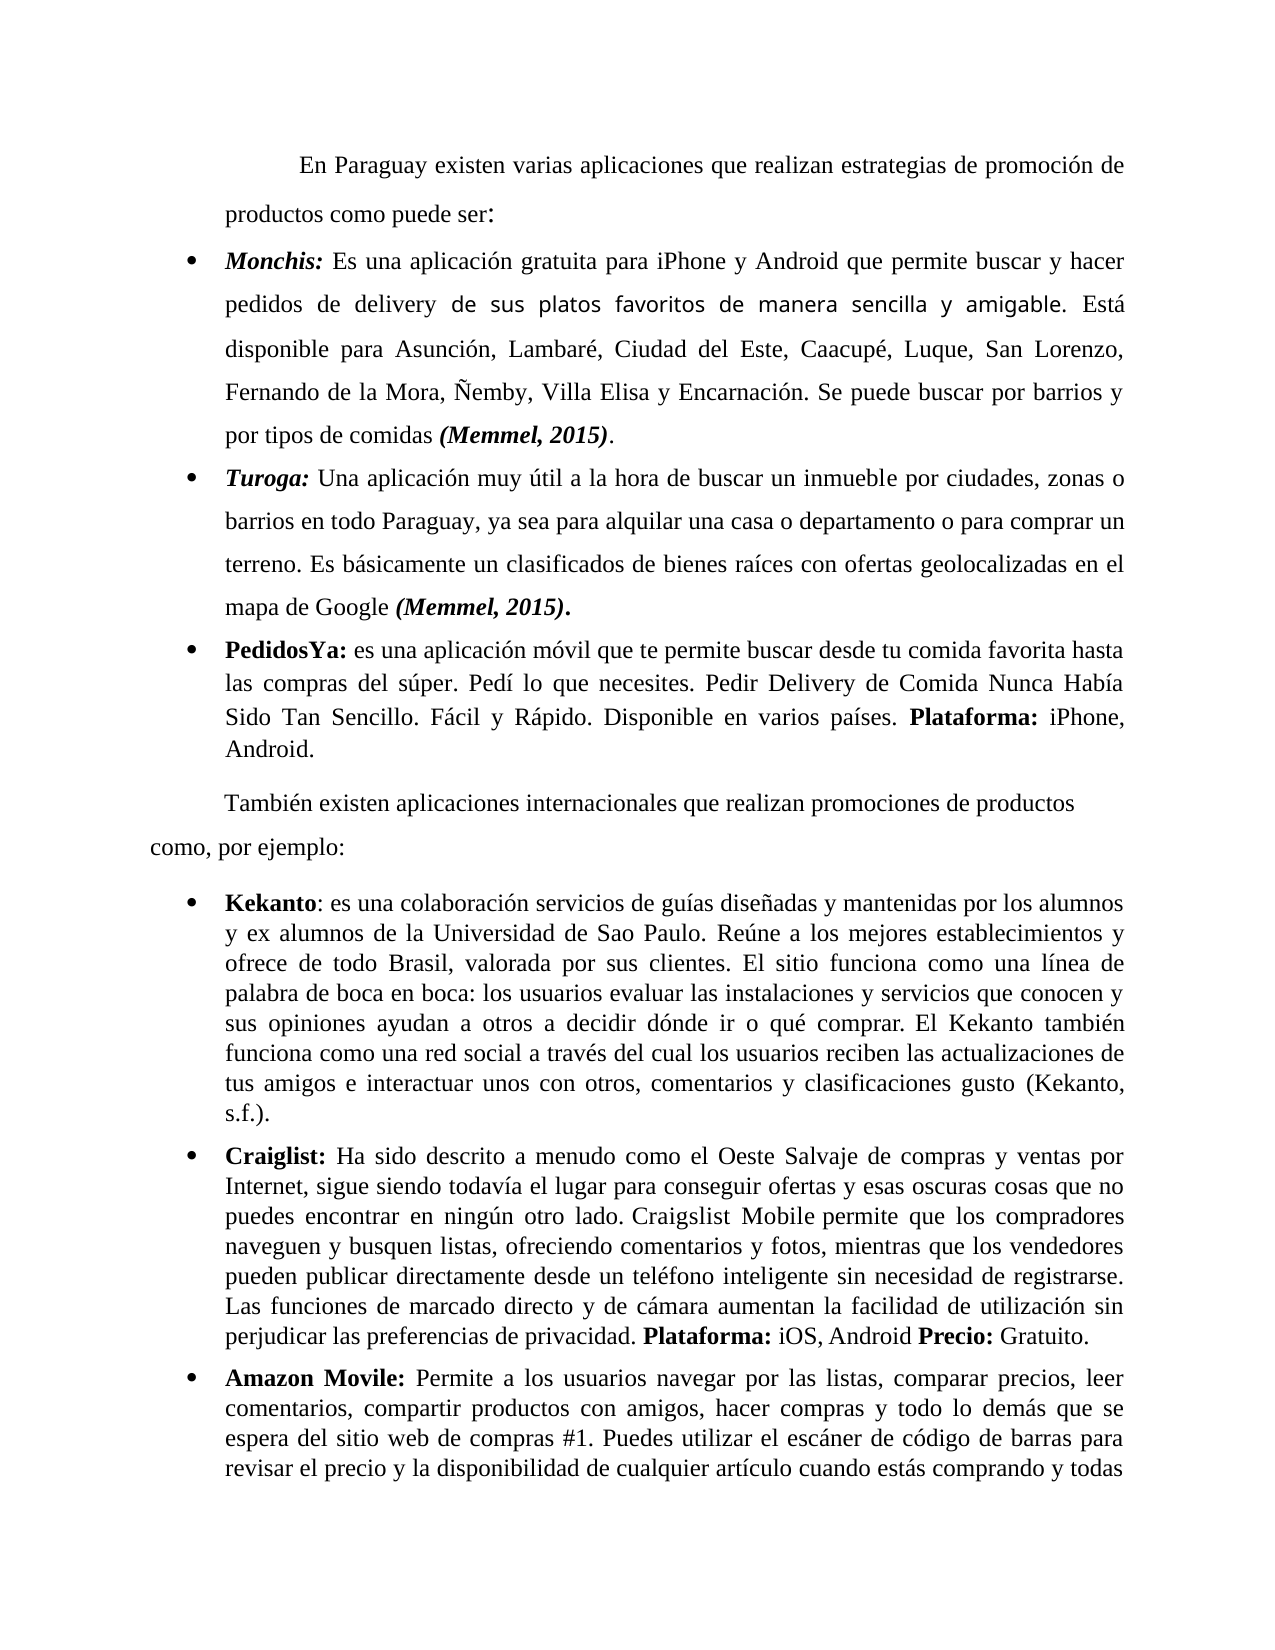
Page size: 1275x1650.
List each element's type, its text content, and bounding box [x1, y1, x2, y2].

subtitle Turoga: Una aplicación muy útil a la hora de buscar un inmueble por ciudades, zonas o barrios en todo Paraguay, ya sea para alquilar una casa o departamento o para comprar un terreno. Es básicamente un clasificados de bienes raíces con ofertas geolocalizadas en el mapa de Google. [187, 463, 1125, 621]
subtitle Kekanto: es una colaboración servicios de guías diseñadas y mantenidas por los alumnos y ex alumnos de la Universidad de Sao Paulo. Reúne a los mejores establecimientos y ofrece de todo Brasil, valorada por sus clientes. El sitio funciona como una línea de palabra de boca en boca: los usuarios evaluar las instalaciones y servicios que conocen y sus opiniones ayudan a otros a decidir dónde ir o qué comprar. El Kekanto también funciona como una red social a través del cual los usuarios reciben las actualizaciones de tus amigos e interactuar unos con otros, comentarios y clasificaciones gusto. [187, 887, 1125, 1127]
subtitle En Paraguay existen varias aplicaciones que realizan estrategias de promoción de productos como puede ser: [225, 150, 1125, 229]
list PedidosYa: es una aplicación móvil que te permite buscar desde tu comida favorita hasta las compras del súper. Pedí lo que necesites. Pedir Delivery de Comida Nunca Había Sido Tan Sencillo. Fácil y Rápido. Disponible en varios países. Plataforma: iPhone, Android. [187, 636, 1125, 763]
subtitle Monchis: Es una aplicación gratuita para iPhone y Android que permite buscar y hacer pedidos de delivery de sus platos favoritos de manera sencilla y amigable. Está disponible para Asunción, Lambaré, Ciudad del Este, Caacupé, Luque, San Lorenzo, Fernando de la Mora, Ñemby, Villa Elisa y Encarnación. Se puede buscar por barrios y por tipos de comidas. [187, 246, 1125, 449]
subtitle Craiglist: Ha sido descrito a menudo como el Oeste Salvaje de compras y ventas por Internet, sigue siendo todavía el lugar para conseguir ofertas y esas oscuras cosas que no puedes encontrar en ningún otro lado. Craigslist Mobile permite que los compradores naveguen y busquen listas, ofreciendo comentarios y fotos, mientras que los vendedores pueden publicar directamente desde un teléfono inteligente sin necesidad de registrarse. Las funciones de marcado directo y de cámara aumentan la facilidad de utilización sin perjudicar las preferencias de privacidad. Plataforma: iOS, Android Precio: Gratuito. [187, 1140, 1125, 1350]
text También existen aplicaciones internacionales que realizan promociones de productos como, por ejemplo: [150, 788, 1125, 860]
